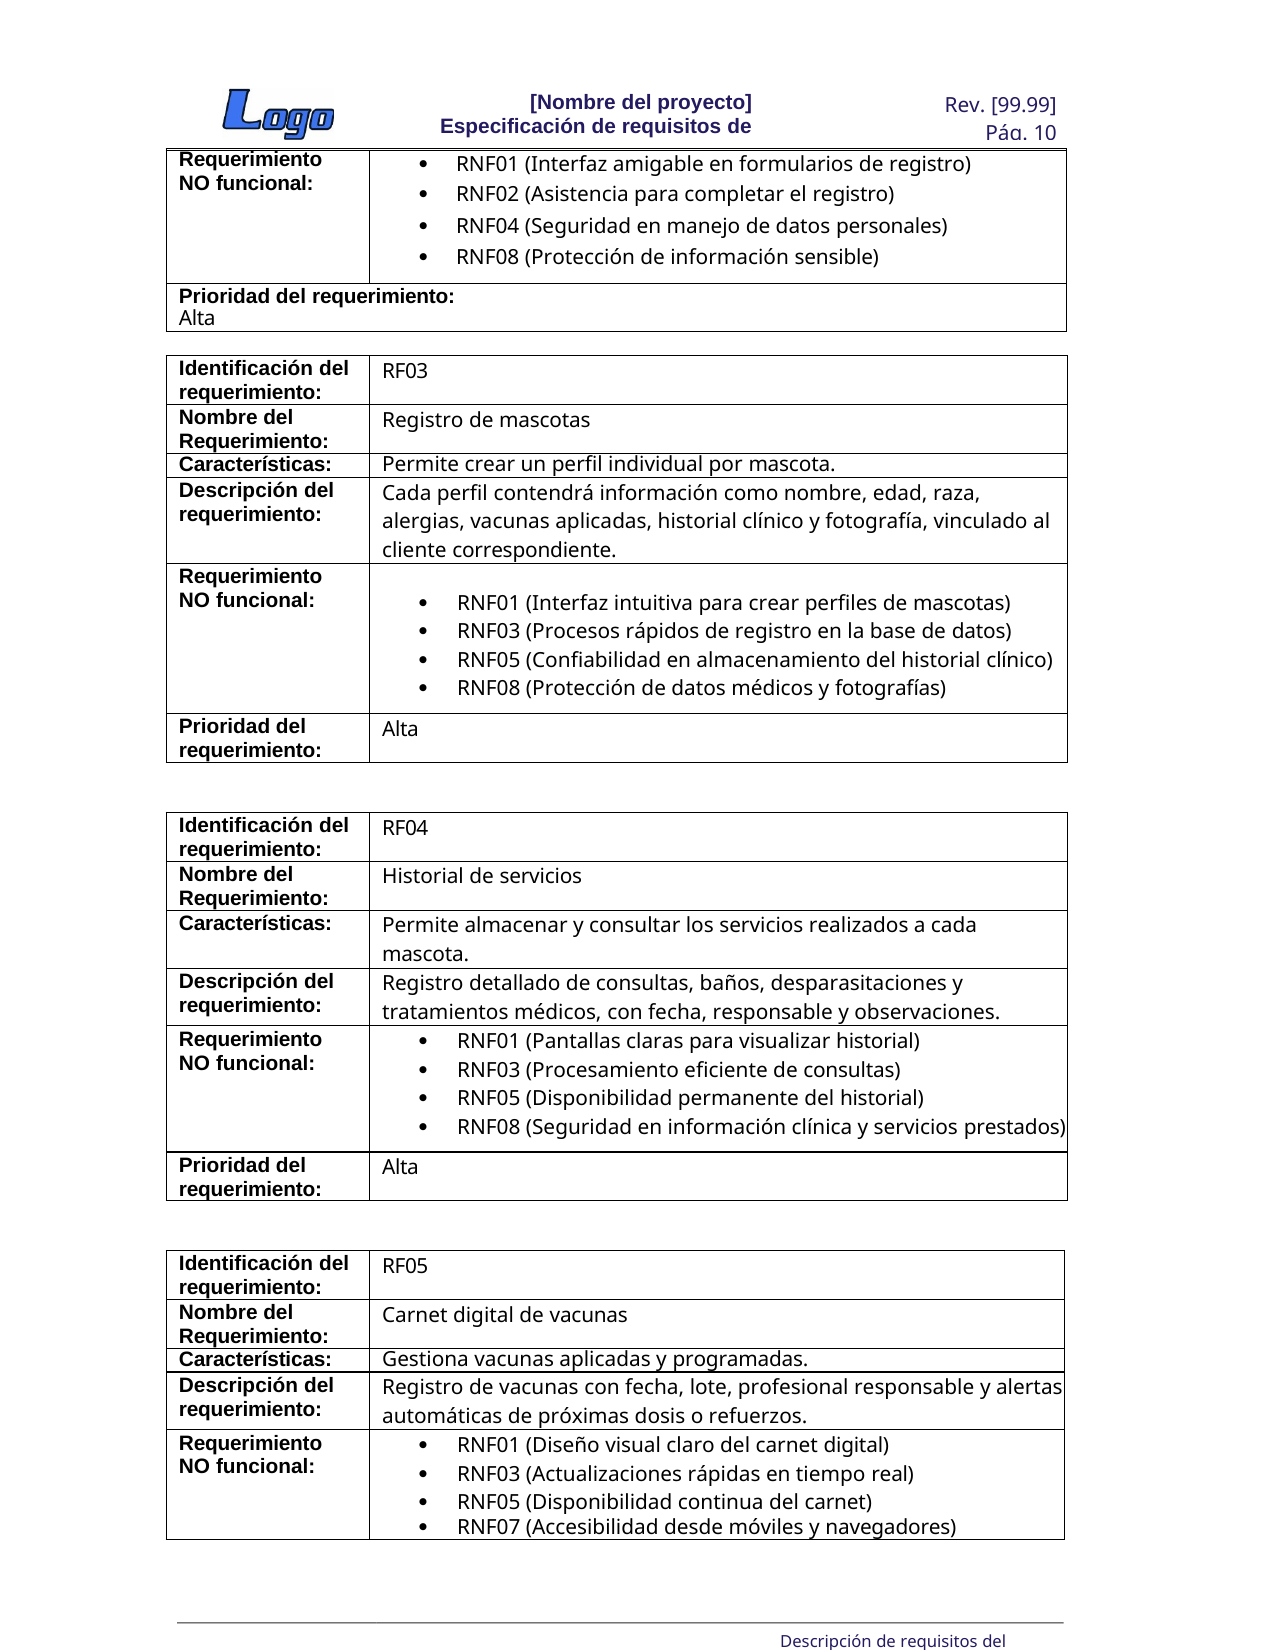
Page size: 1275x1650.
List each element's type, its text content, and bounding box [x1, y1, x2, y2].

table_header Requerimiento NO funcional: [167, 151, 369, 283]
table_cell Prioridad del requerimiento: [167, 1153, 369, 1200]
table_cell Descripción del requerimiento: [167, 969, 369, 1025]
table_cell Características: [167, 454, 369, 477]
table_header RF04 [370, 813, 1067, 861]
table_cell Características: [167, 911, 369, 967]
table_header RF05 [370, 1251, 1064, 1299]
table_cell Historial de servicios [370, 862, 1067, 909]
table_cell RNF01 (Diseño visual claro del carnet digital) RNF03 (Actualizaciones rápidas en tiempo real) RNF05 (Disponibilidad continua del carnet) RNF07 (Accesibilidad desde móviles y navegadores) [370, 1430, 1064, 1539]
table_cell Nombre del Requerimiento: [167, 405, 369, 453]
table_header RNF01 (Interfaz amigable en formularios de registro) RNF02 (Asistencia para completar el registro) RNF04 (Seguridad en manejo de datos personales) RNF08 (Protección de información sensible) [370, 151, 1066, 283]
table_cell Carnet digital de vacunas [370, 1300, 1064, 1348]
table_cell Registro de mascotas [370, 405, 1067, 453]
table_header Identificación del requerimiento: [167, 813, 369, 861]
table_cell Requerimiento NO funcional: [167, 1430, 369, 1539]
table_header RF03 [370, 356, 1067, 404]
table_cell Cada perfil contendrá información como nombre, edad, raza, alergias, vacunas aplicadas, historial clínico y fotografía, vinculado al cliente correspondiente. [370, 478, 1067, 563]
table_cell Gestiona vacunas aplicadas y programadas. [370, 1349, 1064, 1371]
table_cell RNF01 (Pantallas claras para visualizar historial) RNF03 (Procesamiento eficiente de consultas) RNF05 (Disponibilidad permanente del historial) RNF08 (Seguridad en información clínica y servicios prestados) [370, 1026, 1067, 1151]
table_header Identificación del requerimiento: [167, 1251, 369, 1299]
table_cell Nombre del Requerimiento: [167, 1300, 369, 1348]
table_cell Requerimiento NO funcional: [167, 564, 369, 713]
table_cell Prioridad del requerimiento: Alta [167, 284, 1066, 331]
table_cell Nombre del Requerimiento: [167, 862, 369, 909]
table_cell Descripción del requerimiento: [167, 478, 369, 563]
table_cell Prioridad del requerimiento: [167, 714, 369, 762]
table_cell Alta [370, 1153, 1067, 1200]
table_cell RNF01 (Interfaz intuitiva para crear perfiles de mascotas) RNF03 (Procesos rápidos de registro en la base de datos) RNF05 (Confiabilidad en almacenamiento del historial clínico) RNF08 (Protección de datos médicos y fotografías) [370, 564, 1067, 713]
table_cell Alta [370, 714, 1067, 762]
table_cell Requerimiento NO funcional: [167, 1026, 369, 1151]
table_cell Descripción del requerimiento: [167, 1373, 369, 1429]
table_cell Registro de vacunas con fecha, lote, profesional responsable y alertas automáticas de próximas dosis o refuerzos. [370, 1373, 1064, 1429]
table_cell Características: [167, 1349, 369, 1371]
table_header Identificación del requerimiento: [167, 356, 369, 404]
table_cell Permite crear un perfil individual por mascota. [370, 454, 1067, 477]
table_cell Registro detallado de consultas, baños, desparasitaciones y tratamientos médicos, con fecha, responsable y observaciones. [370, 969, 1067, 1025]
picture [222, 88, 334, 140]
table_cell Permite almacenar y consultar los servicios realizados a cada mascota. [370, 911, 1067, 967]
